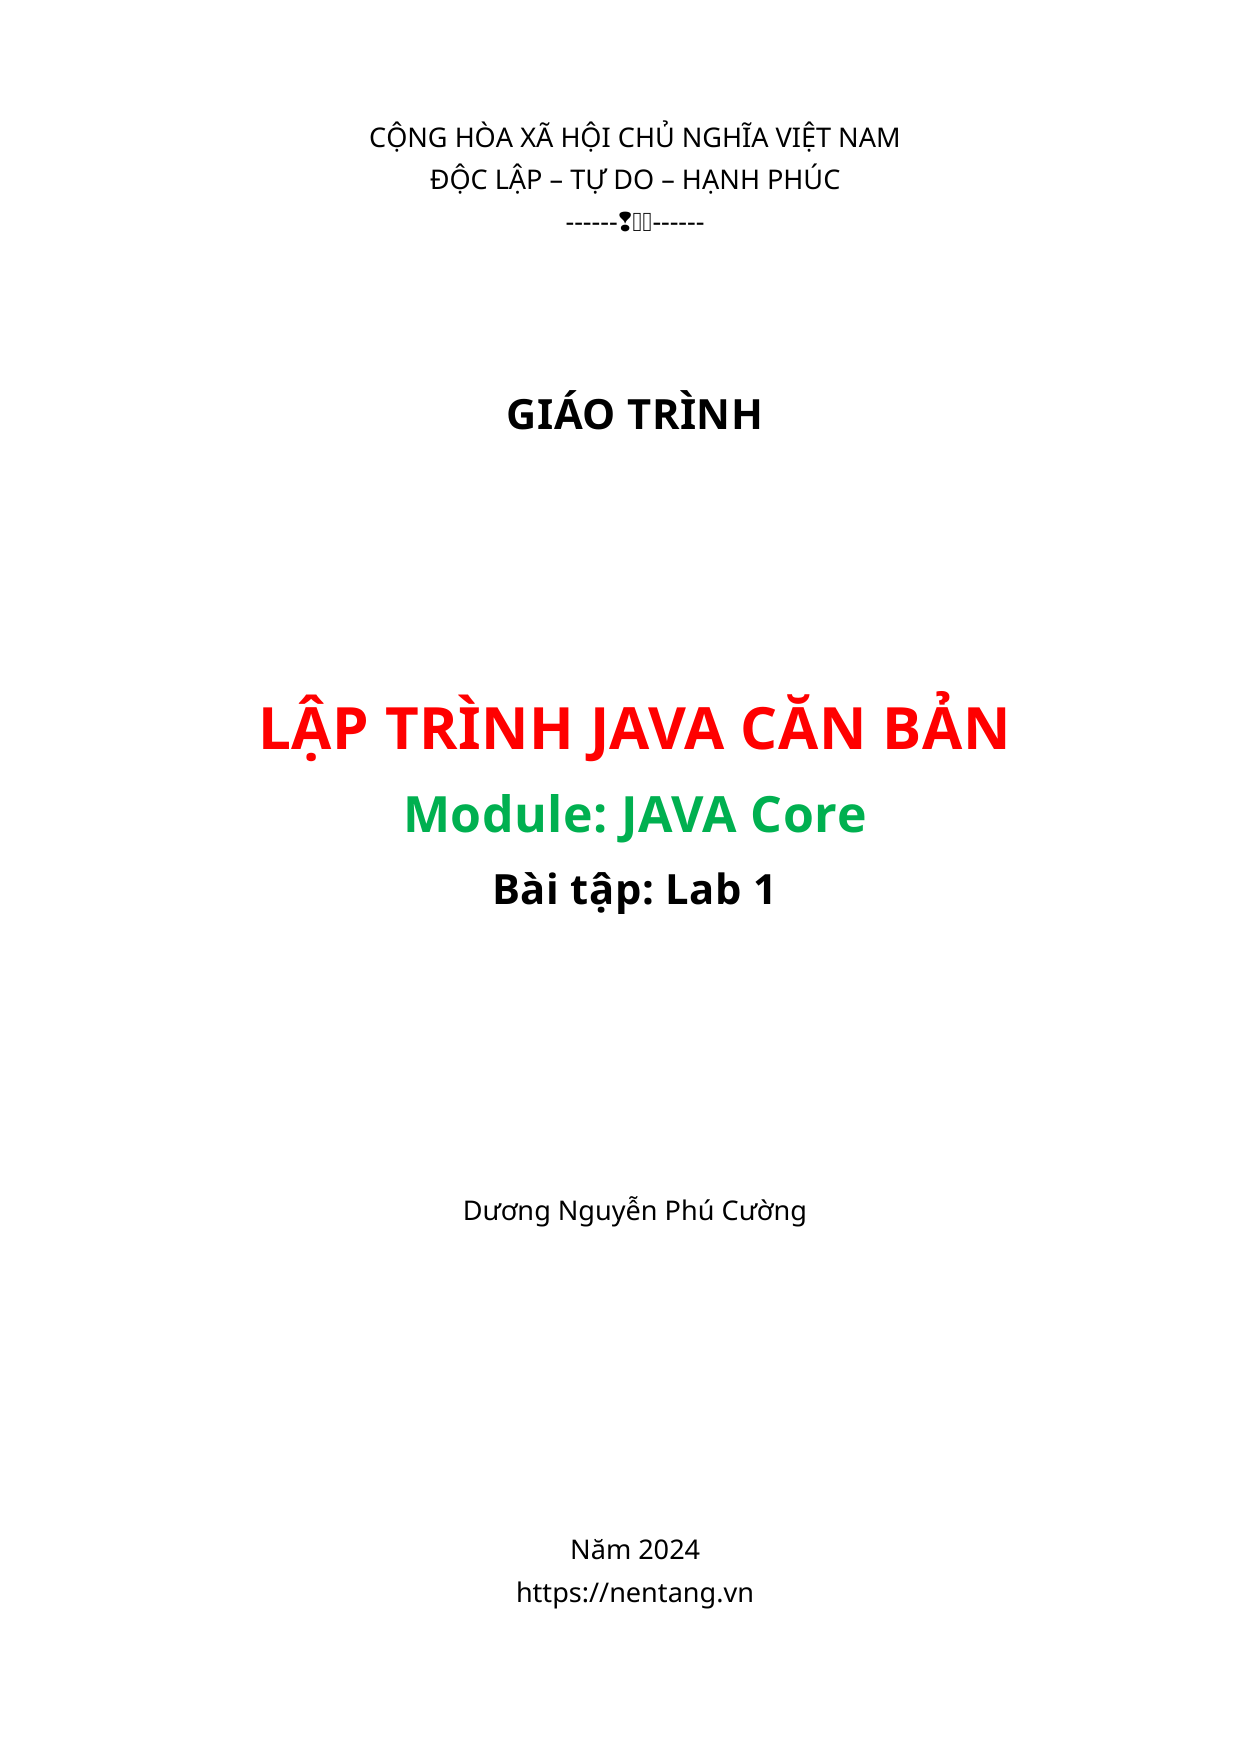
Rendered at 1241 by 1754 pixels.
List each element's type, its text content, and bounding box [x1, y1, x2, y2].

text ------------ [148, 203, 1122, 240]
text Dương Nguyễn Phú Cường [148, 1192, 1122, 1228]
text Năm 2024 [148, 1531, 1122, 1568]
title LẬP TRÌNH JAVA CĂN BẢN [148, 687, 1122, 767]
text CỘNG HÒA XÃ HỘI CHỦ NGHĨA VIỆT NAM [148, 118, 1122, 155]
text ĐỘC LẬP – TỰ DO – HẠNH PHÚC [148, 161, 1122, 197]
subtitle Bài tập: Lab 1 [148, 860, 1122, 916]
subtitle GIÁO TRÌNH [148, 385, 1122, 442]
subtitle Module: JAVA Core [148, 779, 1122, 847]
